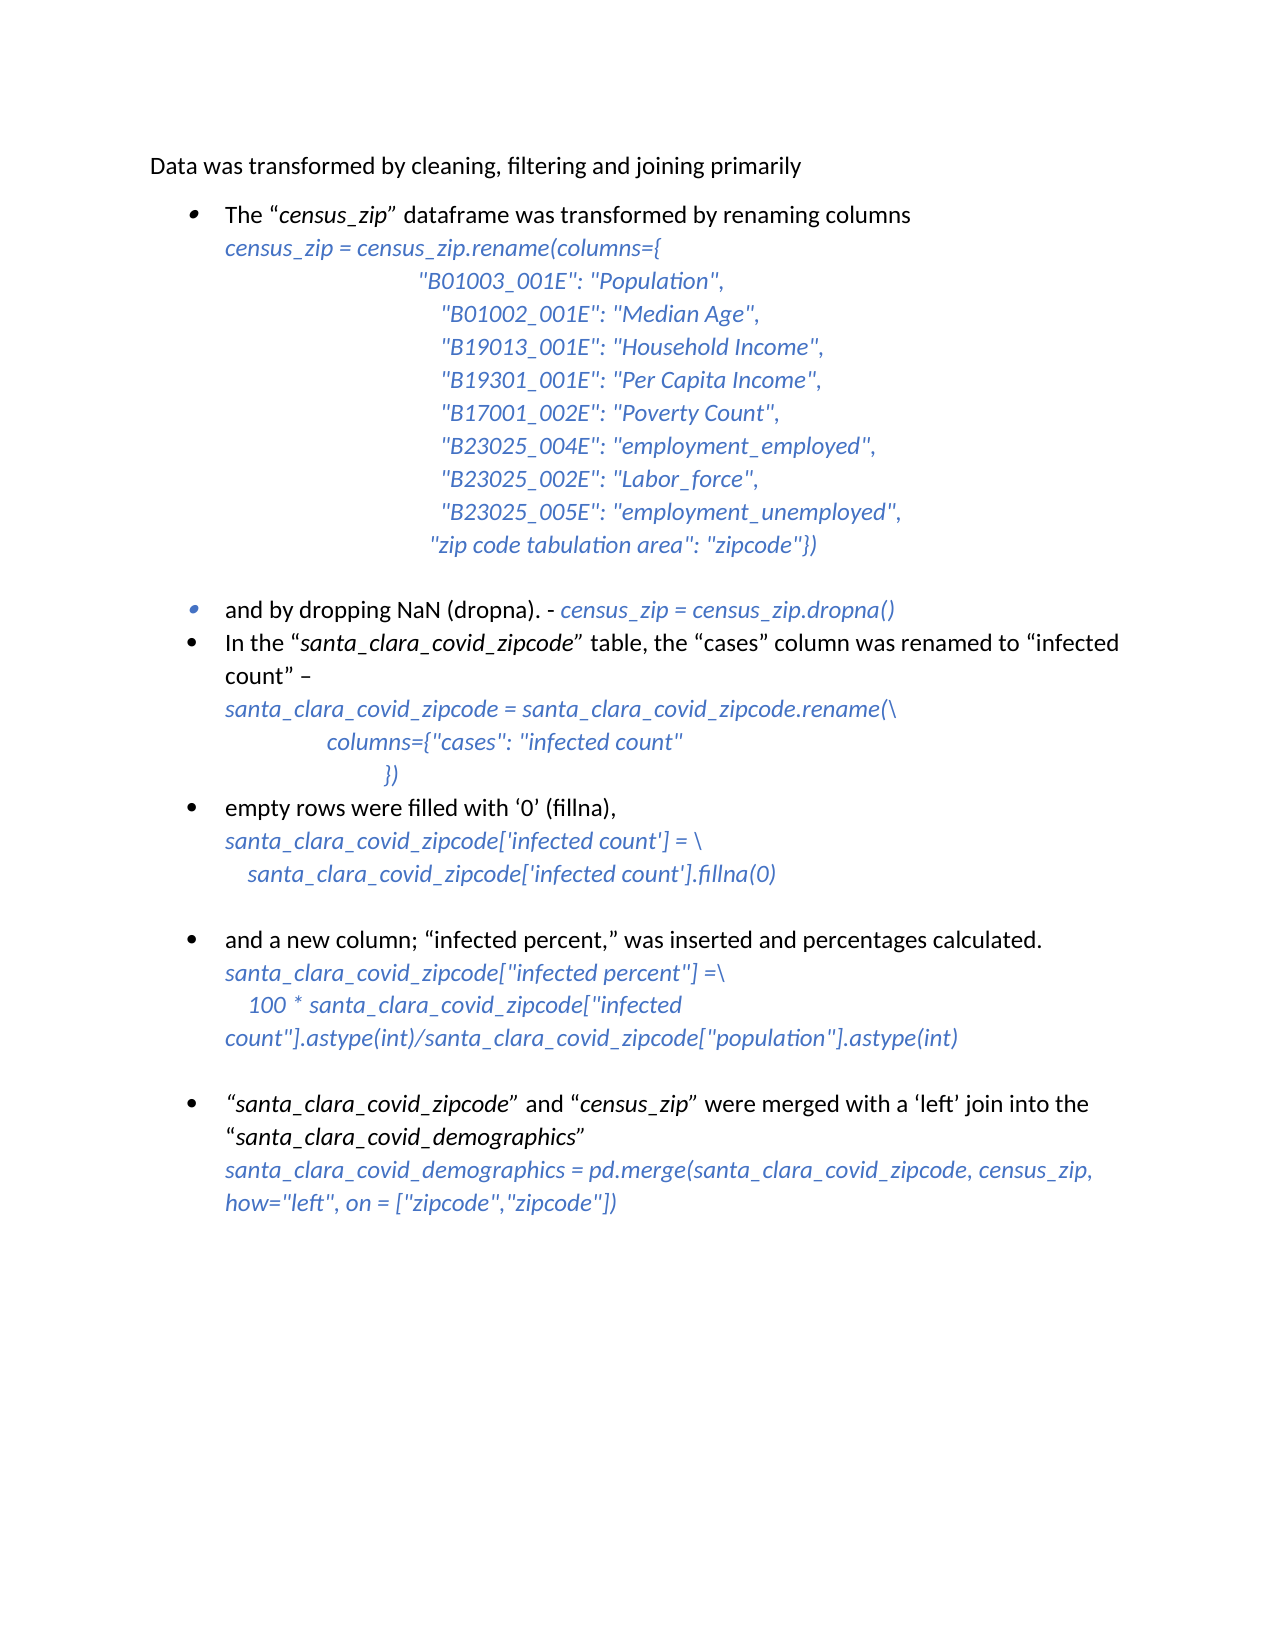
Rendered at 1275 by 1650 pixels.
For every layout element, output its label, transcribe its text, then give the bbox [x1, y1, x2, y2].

list santa_clara_covid_zipcode["infected percent"] =\ [225, 957, 1125, 987]
list columns={"cases": "infected count" [225, 726, 1125, 757]
list santa_clara_covid_zipcode = santa_clara_covid_zipcode.rename(\ [225, 693, 1125, 724]
list and by dropping NaN (dropna). - census_zip = census_zip.dropna() [187, 594, 1125, 625]
list santa_clara_covid_demographics = pd.merge(santa_clara_covid_zipcode, census_zip, how="left", on = ["zipcode","zipcode"]) [225, 1154, 1125, 1218]
list "B19013_001E": "Household Income", [225, 331, 1125, 362]
list "B23025_004E": "employment_employed", [225, 430, 1125, 461]
list "B17001_002E": "Poverty Count", [225, 397, 1125, 428]
list santa_clara_covid_zipcode['infected count'].fillna(0) [225, 858, 1125, 888]
list santa_clara_covid_zipcode['infected count'] = \ [225, 825, 1125, 856]
list 100 * santa_clara_covid_zipcode["infected count"].astype(int)/santa_clara_covid_zipcode["population"].astype(int) [225, 989, 1125, 1053]
list “santa_clara_covid_zipcode” and “census_zip” were merged with a ‘left’ join into the “santa_clara_covid_demographics” [187, 1088, 1125, 1152]
list }) [225, 759, 1125, 790]
list empty rows were filled with ‘0’ (fillna), [187, 792, 1125, 823]
list "B23025_005E": "employment_unemployed", [225, 496, 1125, 526]
text Data was transformed by cleaning, filtering and joining primarily [150, 150, 1125, 181]
list "B01002_001E": "Median Age", [225, 298, 1125, 329]
list The “census_zip” dataframe was transformed by renaming columns [187, 199, 1125, 230]
list "B19301_001E": "Per Capita Income", [225, 364, 1125, 395]
list "B01003_001E": "Population", [225, 265, 1125, 296]
list "B23025_002E": "Labor_force", [225, 463, 1125, 493]
list and a new column; “infected percent,” was inserted and percentages calculated. [187, 924, 1125, 954]
list "zip code tabulation area": "zipcode"}) [225, 529, 1125, 559]
list In the “santa_clara_covid_zipcode” table, the “cases” column was renamed to “infected count” – [187, 627, 1125, 691]
list census_zip = census_zip.rename(columns={ [225, 232, 1125, 263]
